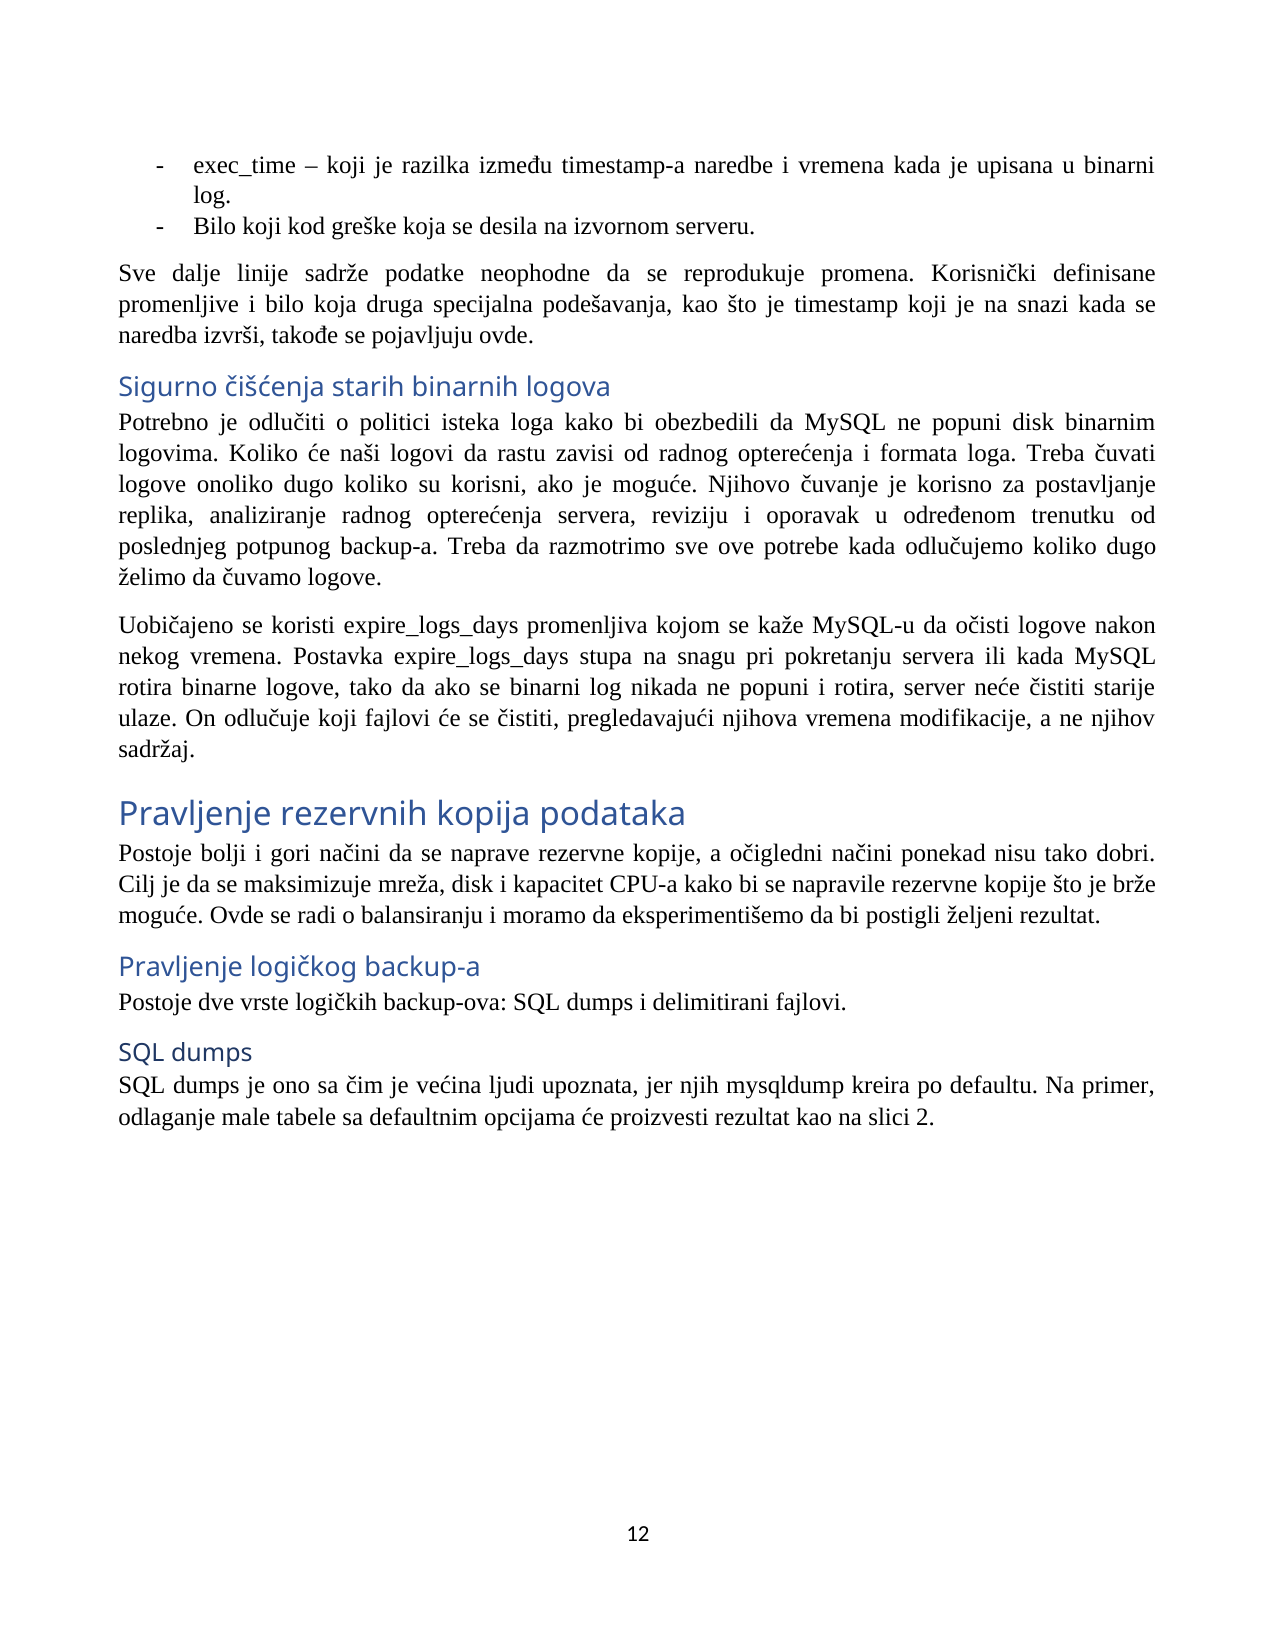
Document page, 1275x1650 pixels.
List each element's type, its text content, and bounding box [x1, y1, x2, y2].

subtitle Sigurno čišćenja starih binarnih logova [118, 368, 1157, 404]
text Postoje dve vrste logičkih backup-ova: SQL dumps i delimitirani fajlovi. [118, 987, 1157, 1016]
text Sve dalje linije sadrže podatke neophodne da se reprodukuje promena. Korisnički definisane promenljive i bilo koja druga specijalna podešavanja, kao što je timestamp koji je na snazi kada se naredba izvrši, takođe se pojavljuju ovde. [118, 258, 1157, 349]
list exec_time – koji je razilka između timestamp-a naredbe i vremena kada je upisana u binarni log. [156, 150, 1157, 209]
subtitle SQL dumps [118, 1034, 1157, 1069]
text Potrebno je odlučiti o politici isteka loga kako bi obezbedili da MySQL ne popuni disk binarnim logovima. Koliko će naši logovi da rastu zavisi od radnog opterećenja i formata loga. Treba čuvati logove onoliko dugo koliko su korisni, ako je moguće. Njihovo čuvanje je korisno za postavljanje replika, analiziranje radnog opterećenja servera, reviziju i oporavak u određenom trenutku od poslednjeg potpunog backup-a. Treba da razmotrimo sve ove potrebe kada odlučujemo koliko dugo želimo da čuvamo logove. [118, 407, 1157, 591]
subtitle Pravljenje logičkog backup-a [118, 948, 1157, 985]
text Uobičajeno se koristi expire_logs_days promenljiva kojom se kaže MySQL-u da očisti logove nakon nekog vremena. Postavka expire_logs_days stupa na snagu pri pokretanju servera ili kada MySQL rotira binarne logove, tako da ako se binarni log nikada ne popuni i rotira, server neće čistiti starije ulaze. On odlučuje koji fajlovi će se čistiti, pregledavajući njihova vremena modifikacije, a ne njihov sadržaj. [118, 610, 1157, 763]
text Postoje bolji i gori načini da se naprave rezervne kopije, a očigledni načini ponekad nisu tako dobri. Cilj je da se maksimizuje mreža, disk i kapacitet CPU-a kako bi se napravile rezervne kopije što je brže moguće. Ovde se radi o balansiranju i moramo da eksperimentišemo da bi postigli željeni rezultat. [118, 838, 1157, 929]
subtitle Pravljenje rezervnih kopija podataka [118, 790, 1157, 835]
text SQL dumps je ono sa čim je većina ljudi upoznata, jer njih mysqldump kreira po defaultu. Na primer, odlaganje male tabele sa defaultnim opcijama će proizvesti rezultat kao na slici 2. [118, 1071, 1157, 1130]
list Bilo koji kod greške koja se desila na izvornom serveru. [156, 211, 1157, 239]
